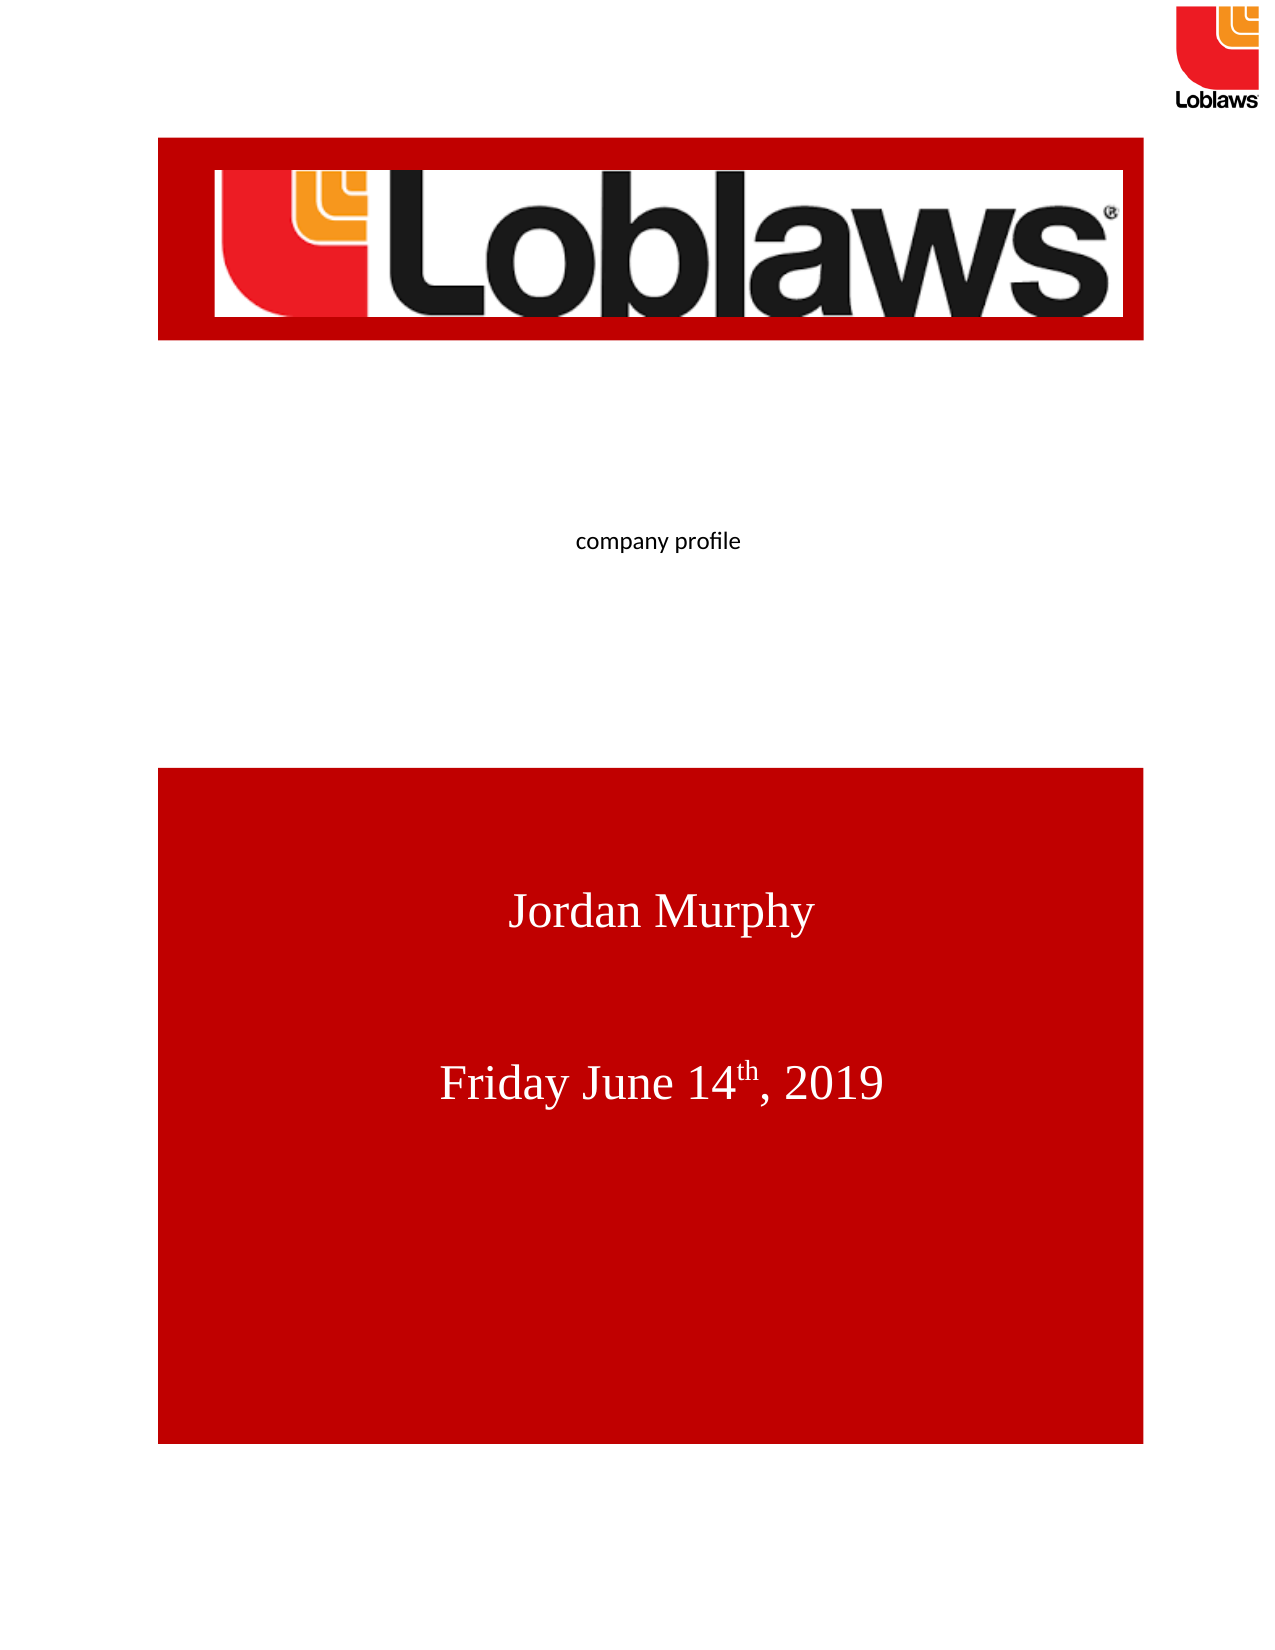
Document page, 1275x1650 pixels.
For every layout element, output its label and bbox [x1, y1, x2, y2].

picture [1160, 0, 1273, 113]
picture [214, 170, 1123, 317]
